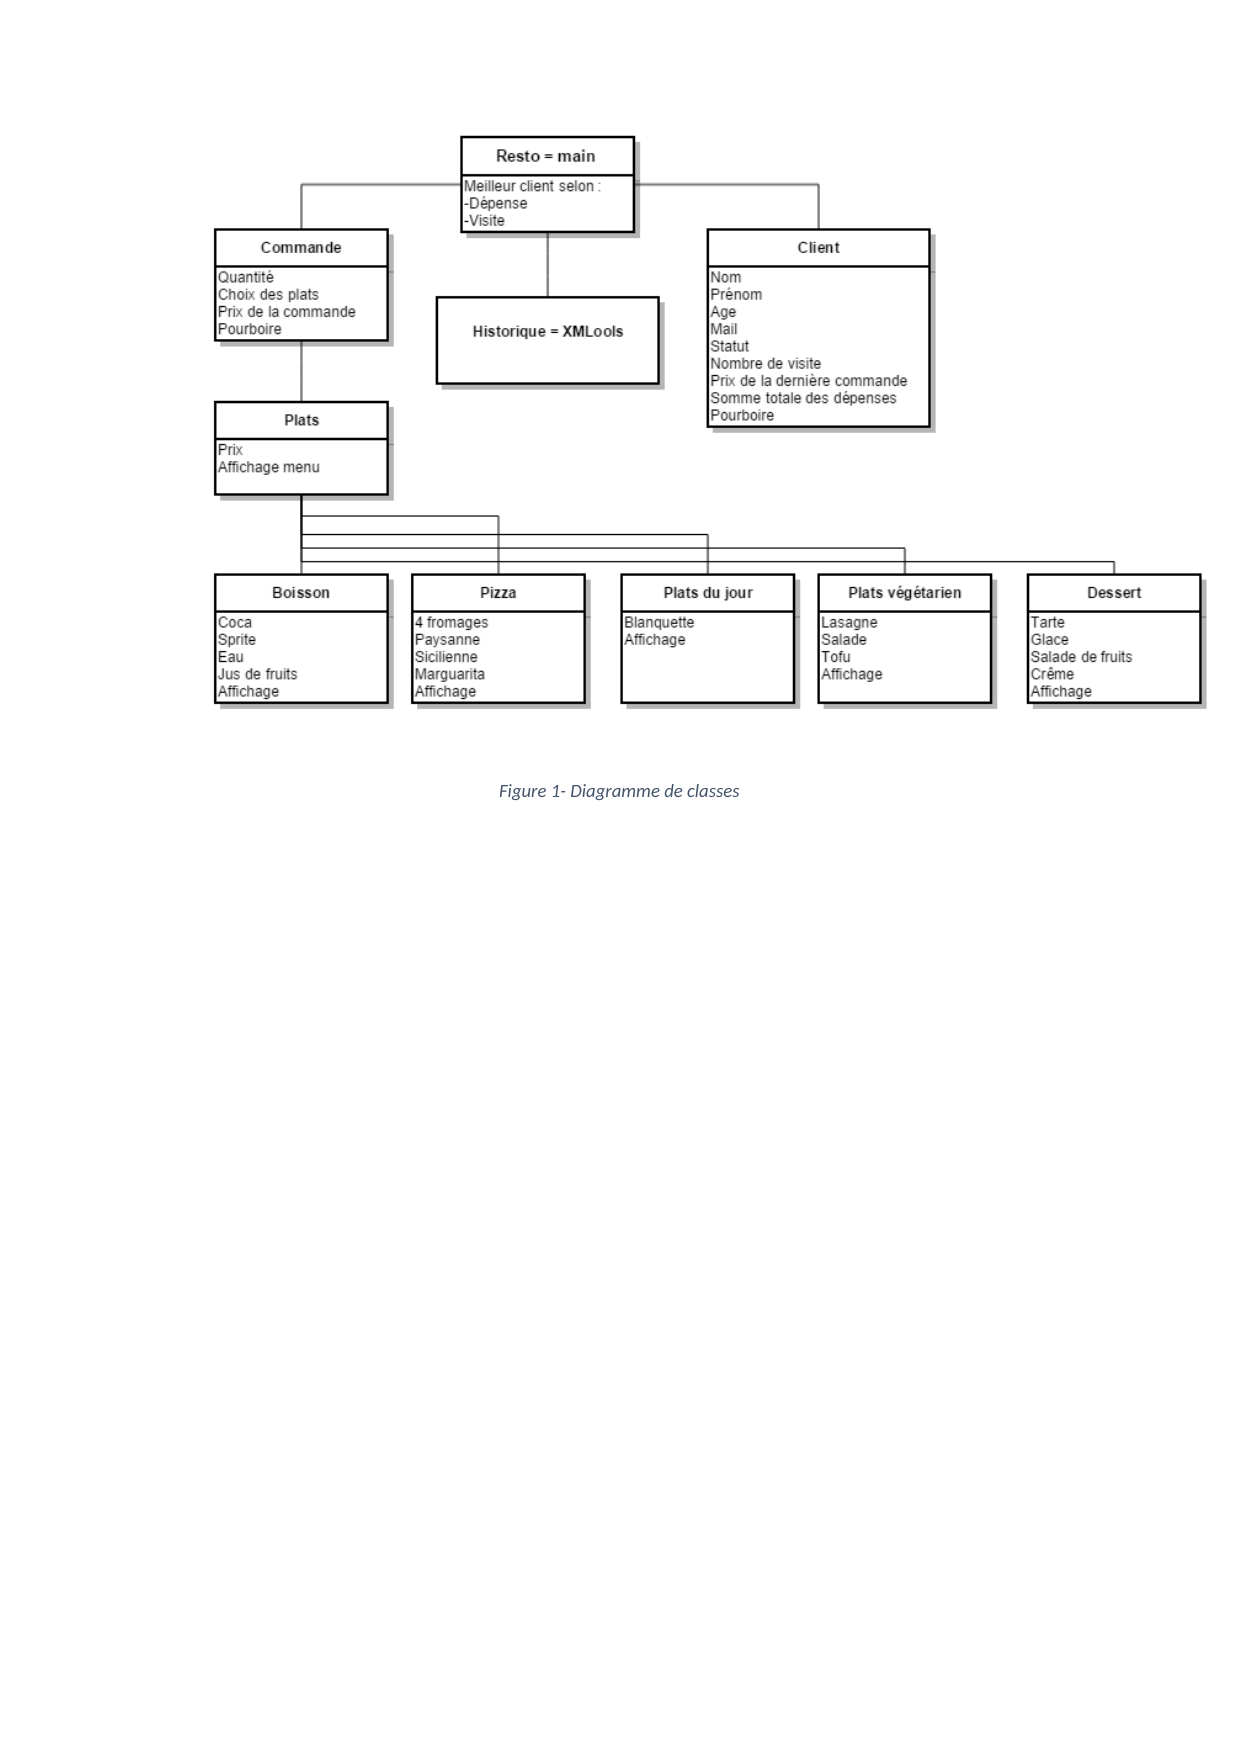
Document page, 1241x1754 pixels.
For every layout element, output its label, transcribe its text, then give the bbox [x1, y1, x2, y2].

picture [6, 131, 1235, 730]
text Figure 1- Diagramme de classes [148, 779, 1093, 802]
